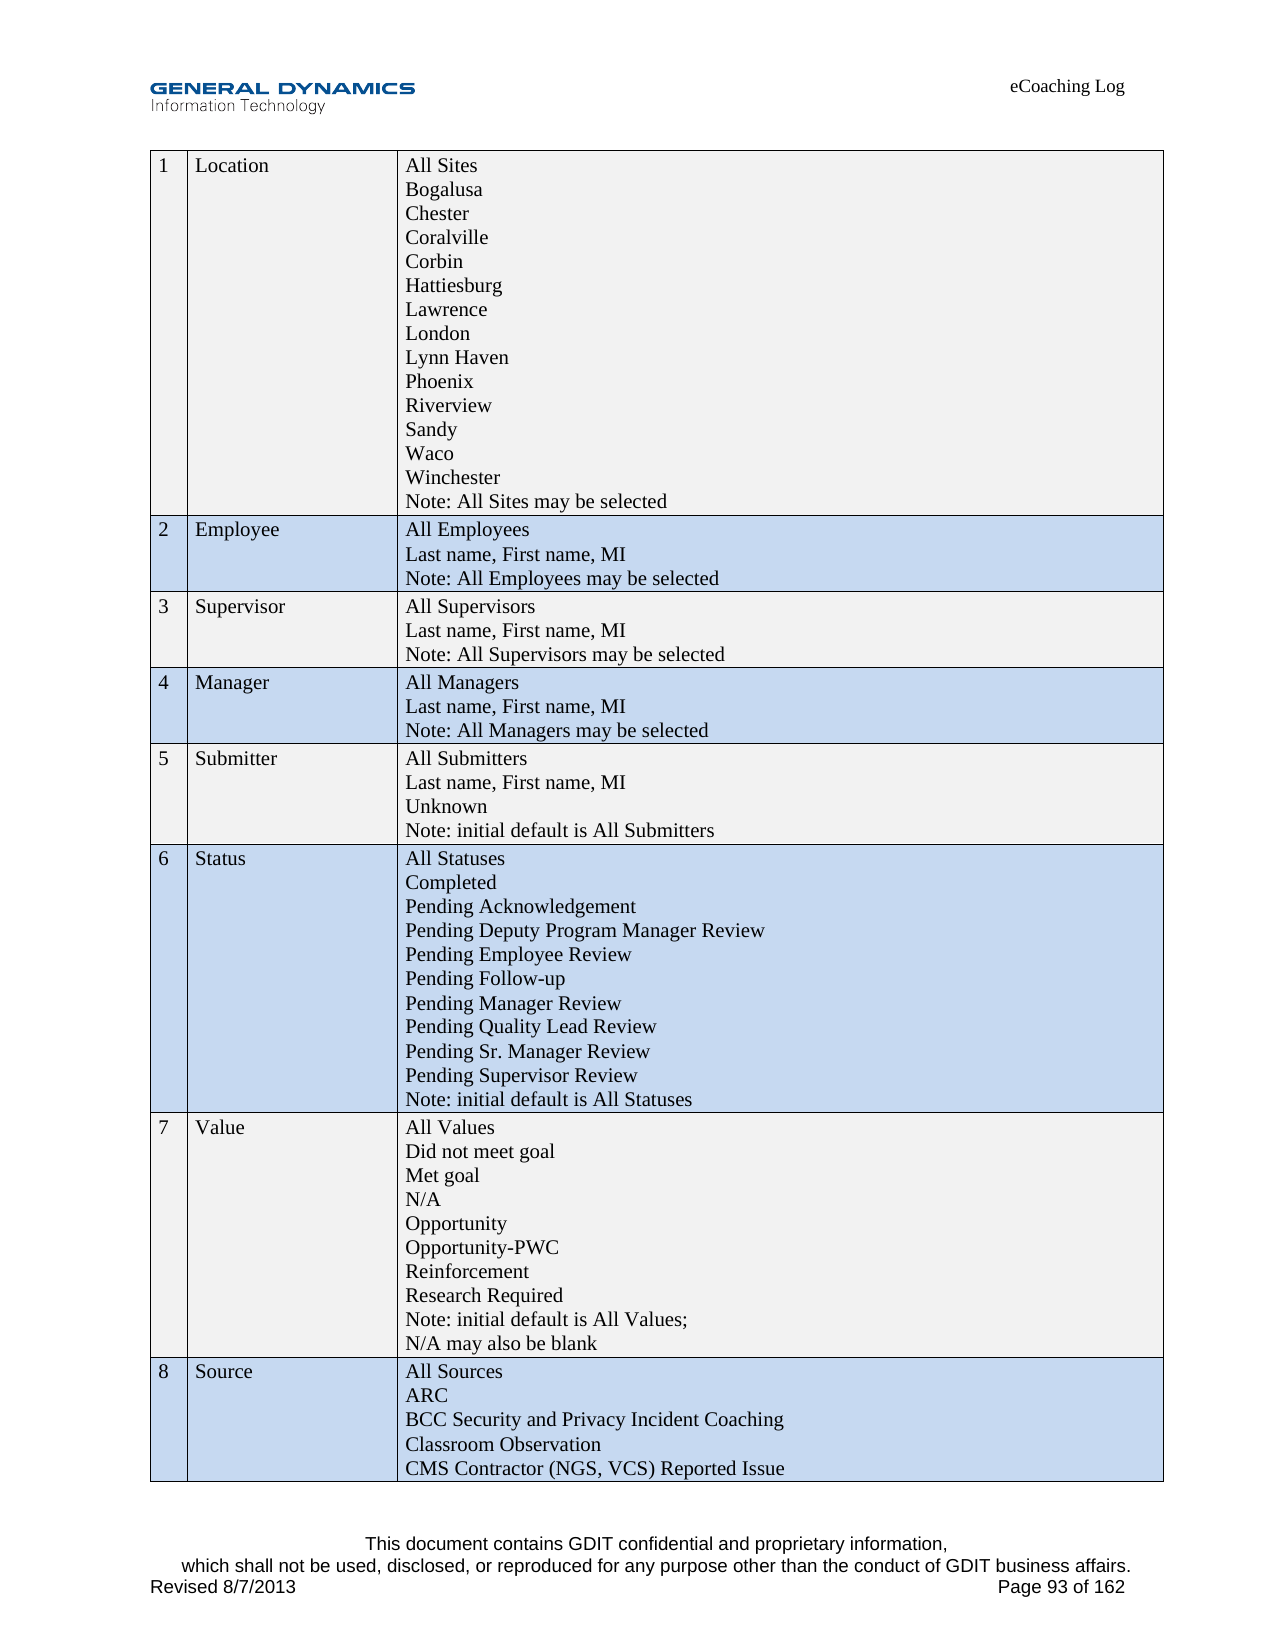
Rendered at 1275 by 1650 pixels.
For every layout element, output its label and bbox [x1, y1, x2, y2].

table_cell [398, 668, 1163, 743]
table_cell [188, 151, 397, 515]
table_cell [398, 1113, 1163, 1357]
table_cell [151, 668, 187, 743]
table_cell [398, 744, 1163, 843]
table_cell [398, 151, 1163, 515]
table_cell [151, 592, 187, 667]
picture [126, 67, 439, 130]
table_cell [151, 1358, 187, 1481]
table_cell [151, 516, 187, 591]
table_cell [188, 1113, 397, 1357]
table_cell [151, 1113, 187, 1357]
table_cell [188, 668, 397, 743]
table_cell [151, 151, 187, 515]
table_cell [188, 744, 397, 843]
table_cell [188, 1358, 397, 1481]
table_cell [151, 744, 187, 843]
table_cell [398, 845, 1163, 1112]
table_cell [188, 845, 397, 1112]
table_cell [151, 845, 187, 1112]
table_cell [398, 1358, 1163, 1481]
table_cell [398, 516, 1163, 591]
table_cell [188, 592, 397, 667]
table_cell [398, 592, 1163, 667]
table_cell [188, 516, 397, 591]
